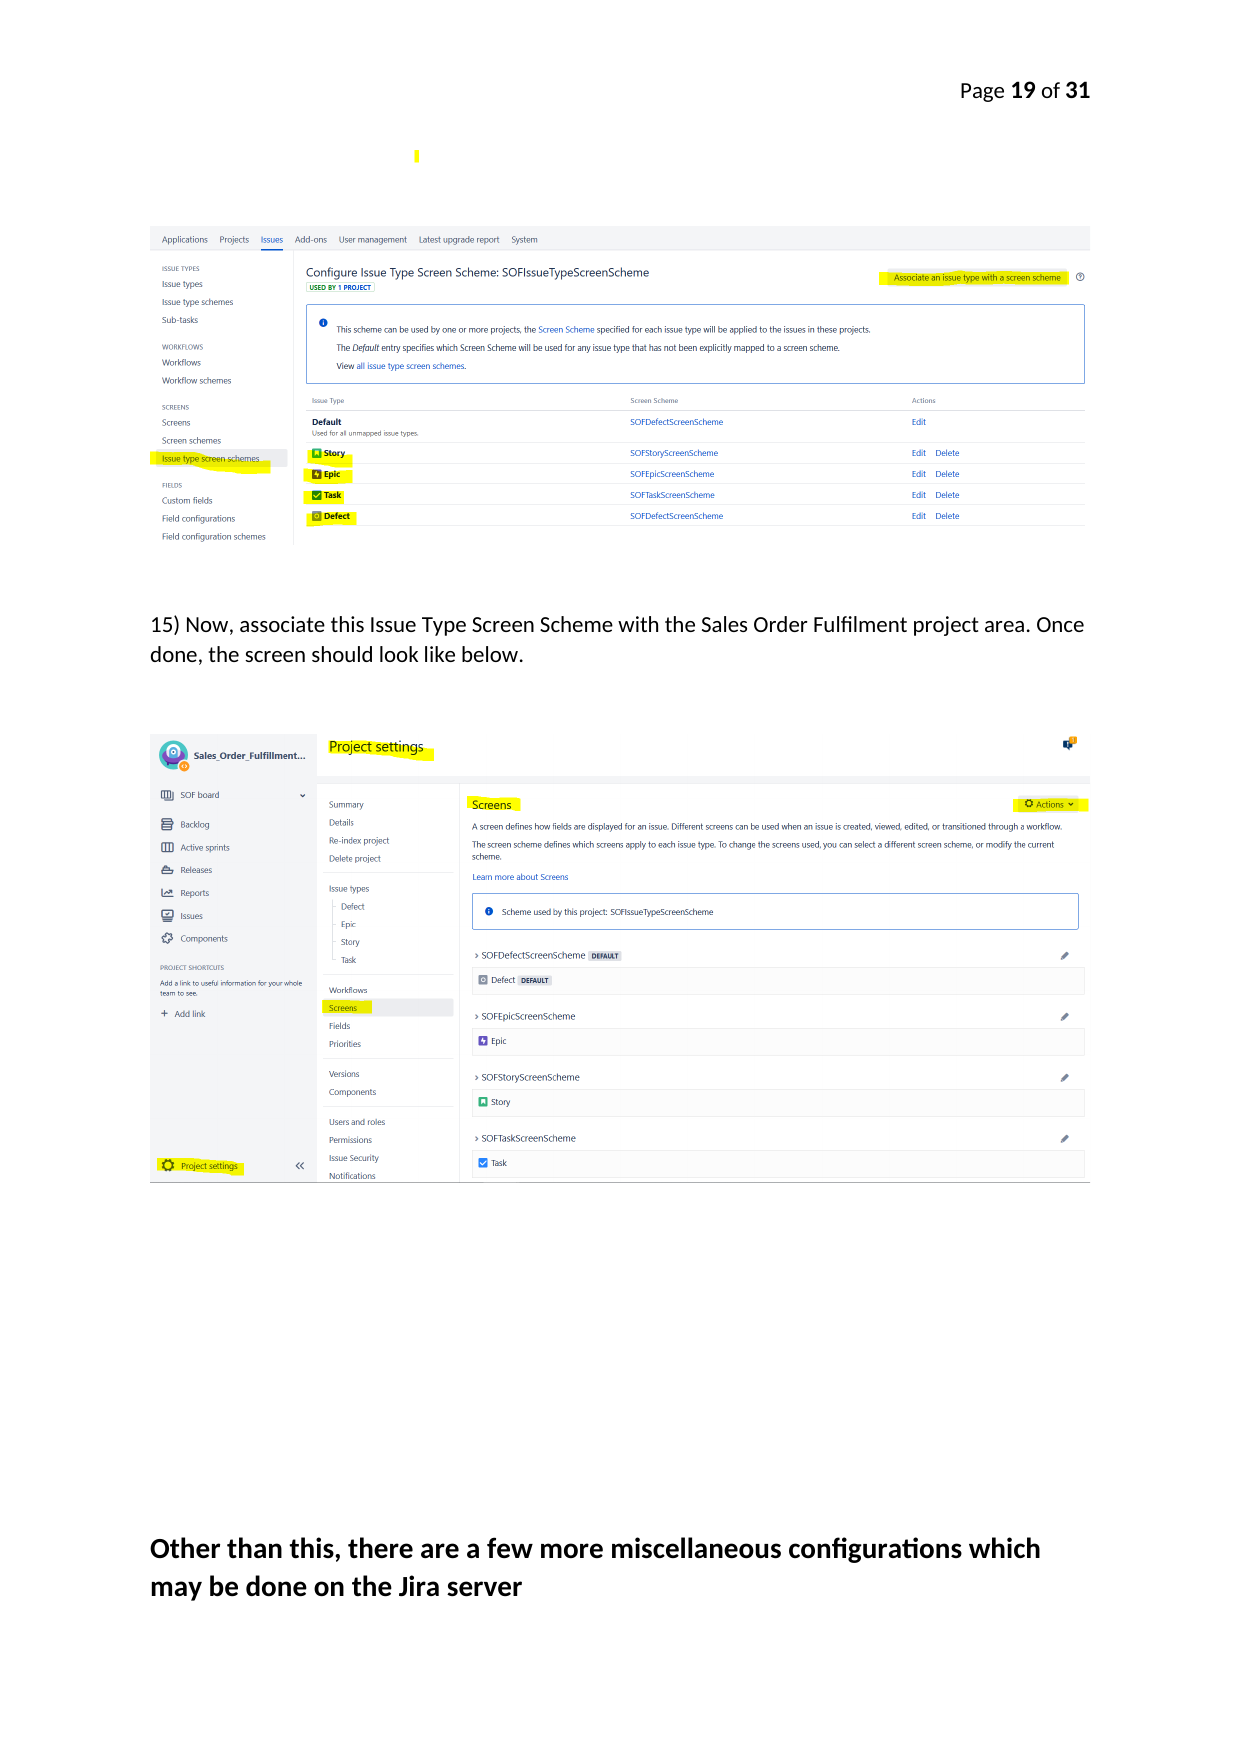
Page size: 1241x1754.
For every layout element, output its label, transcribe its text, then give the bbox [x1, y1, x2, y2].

text Other than this, there are a few more miscellaneous configurations which may be done on the Jira server [150, 1530, 1090, 1604]
picture [150, 150, 1091, 545]
picture [150, 734, 1091, 1183]
text 15) Now, associate this Issue Type Screen Scheme with the Sales Order Fulfilment project area. Once done, the screen should look like below. [150, 610, 1090, 668]
